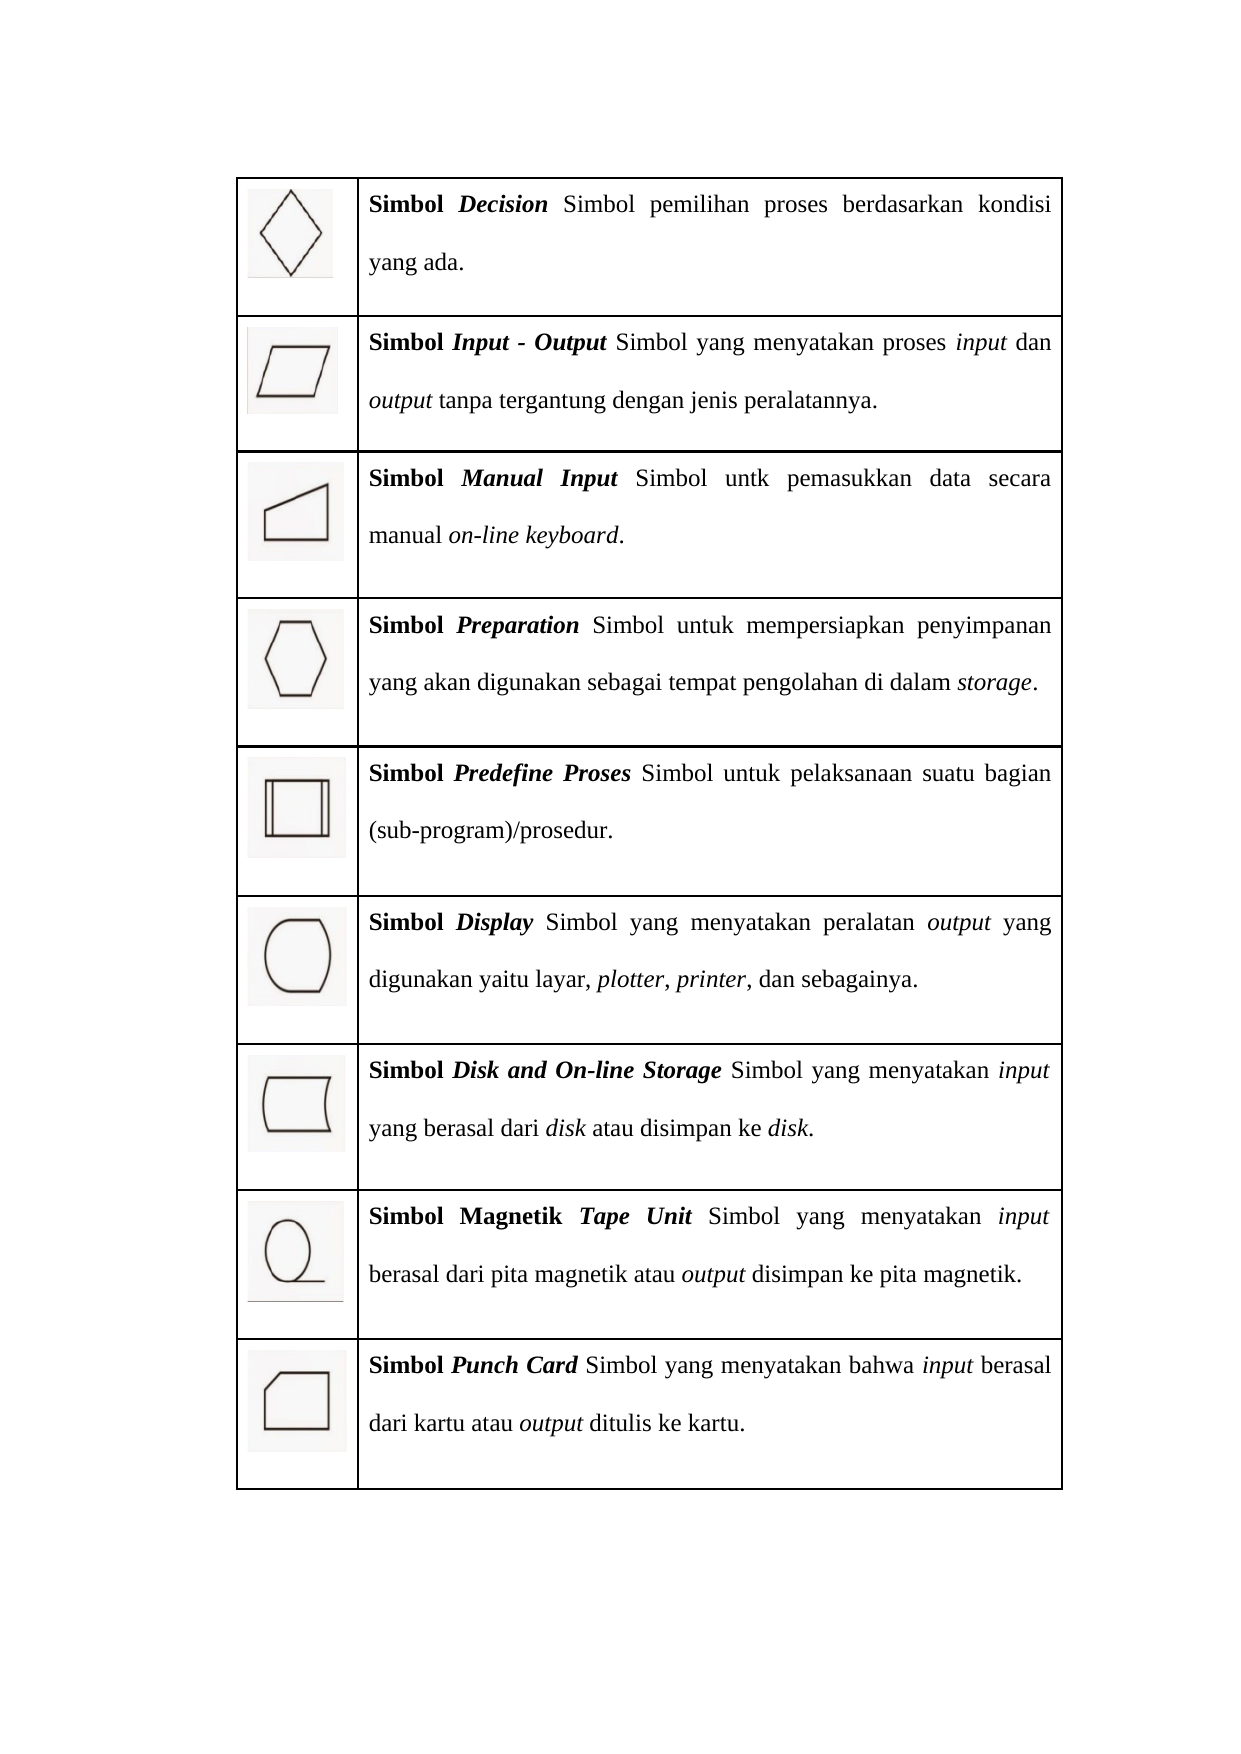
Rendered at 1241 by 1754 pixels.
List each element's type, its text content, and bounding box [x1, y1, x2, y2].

table_cell Simbol Preparation Simbol untuk mempersiapkan penyimpanan yang akan digunakan sebagai tempat pengolahan di dalam storage. [359, 599, 1061, 745]
table_cell [238, 1340, 357, 1488]
table_cell Simbol Predefine Proses Simbol untuk pelaksanaan suatu bagian (sub-program)/prosedur. [359, 748, 1061, 894]
table_cell Simbol Magnetik Tape Unit Simbol yang menyatakan input berasal dari pita magnetik atau output disimpan ke pita magnetik. [359, 1191, 1061, 1338]
table_cell Simbol Input - Output Simbol yang menyatakan proses input dan output tanpa tergantung dengan jenis peralatannya. [359, 317, 1061, 450]
table_cell Simbol Manual Input Simbol untk pemasukkan data secara manual on-line keyboard. [359, 453, 1061, 597]
table_cell Simbol Punch Card Simbol yang menyatakan bahwa input berasal dari kartu atau output ditulis ke kartu. [359, 1340, 1061, 1488]
table_cell [238, 897, 357, 1043]
table_cell Simbol Decision Simbol pemilihan proses berdasarkan kondisi yang ada. [359, 179, 1061, 315]
table_cell [238, 748, 357, 894]
picture [247, 609, 344, 709]
table_cell Simbol Display Simbol yang menyatakan peralatan output yang digunakan yaitu layar, plotter, printer, dan sebagainya. [359, 897, 1061, 1043]
picture [247, 1350, 347, 1452]
table_cell [238, 179, 357, 315]
table_cell [238, 317, 357, 450]
table_cell Simbol Disk and On-line Storage Simbol yang menyatakan input yang berasal dari disk atau disimpan ke disk. [359, 1045, 1061, 1189]
table_cell [238, 1045, 357, 1189]
table_cell [238, 1191, 357, 1338]
picture [247, 327, 338, 414]
table_cell [238, 599, 357, 745]
picture [247, 462, 344, 561]
picture [247, 189, 333, 278]
picture [247, 1201, 344, 1302]
table_cell [238, 453, 357, 597]
picture [247, 757, 346, 858]
picture [247, 907, 347, 1006]
picture [247, 1055, 346, 1152]
